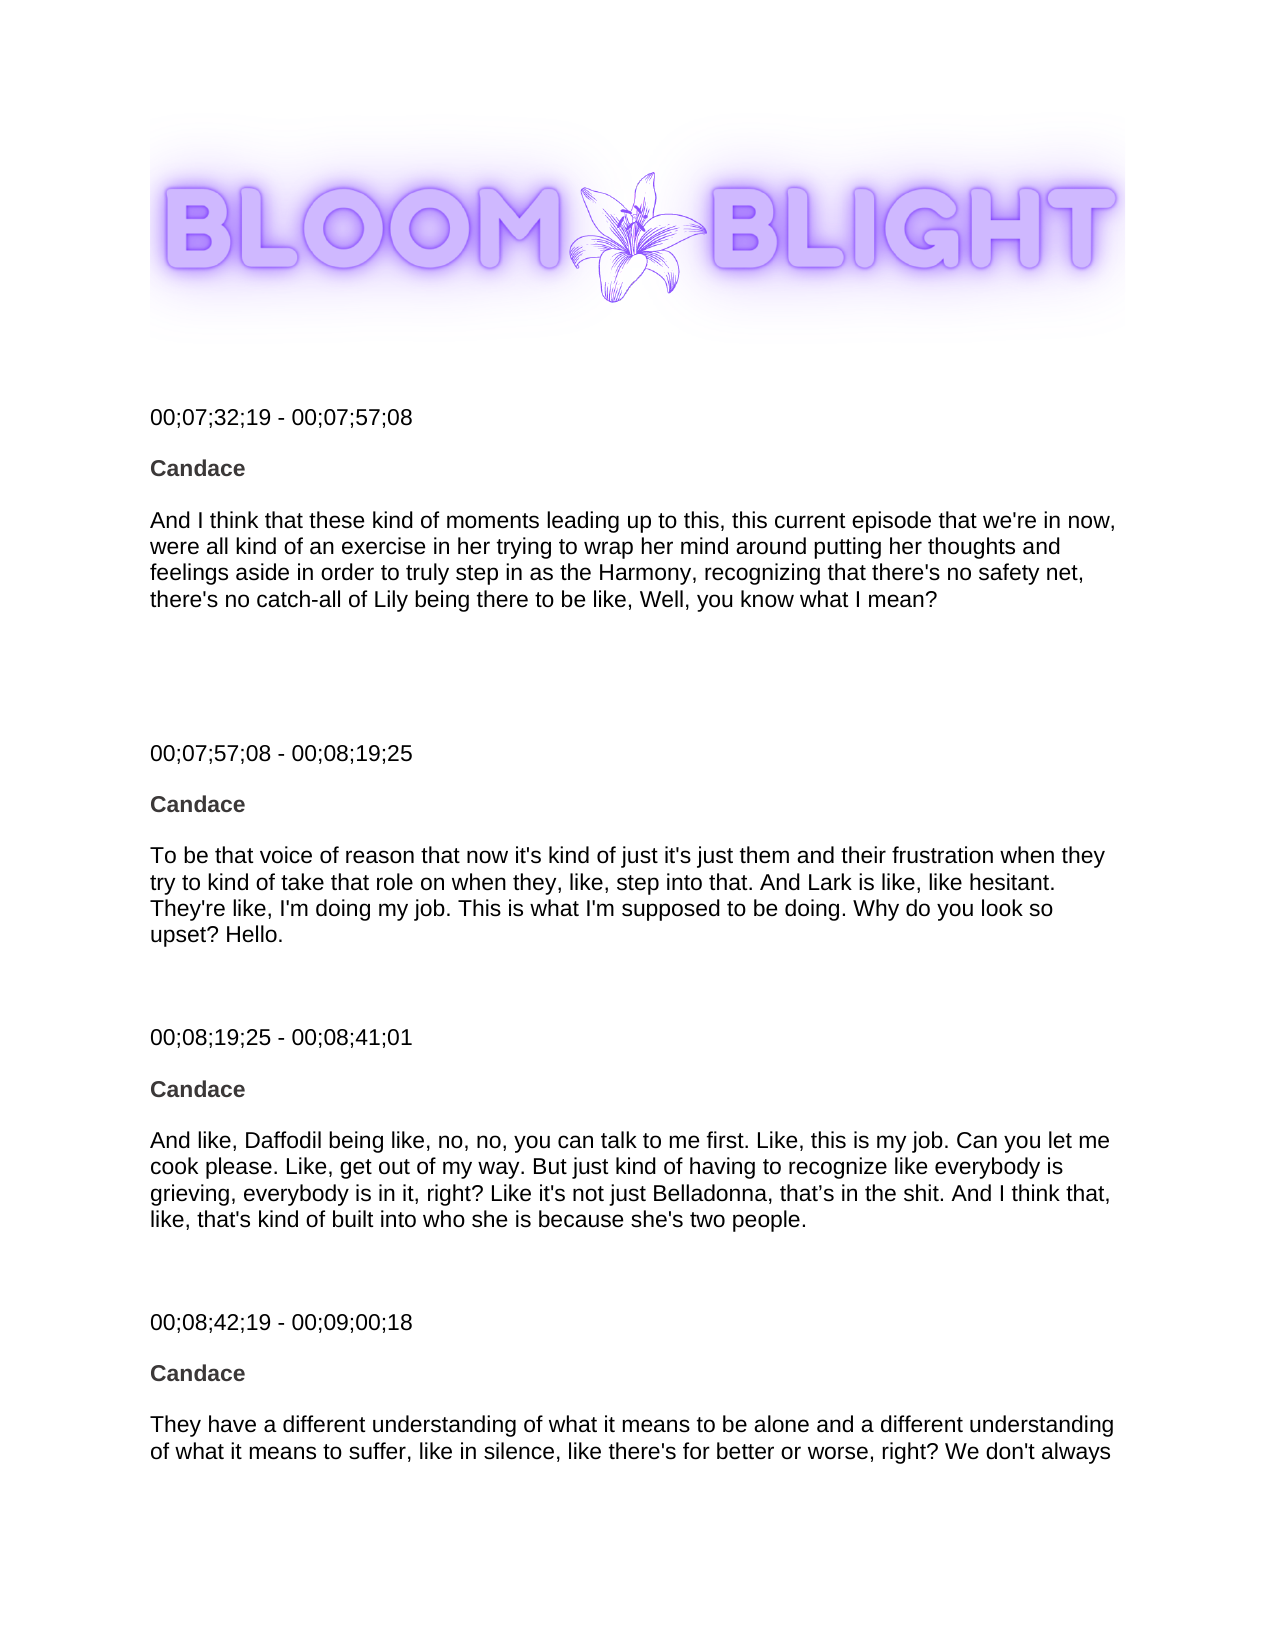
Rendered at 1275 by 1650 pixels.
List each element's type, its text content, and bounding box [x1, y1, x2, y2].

text To be that voice of reason that now it's kind of just it's just them and their frustration when they try to kind of take that role on when they, like, step into that. And Lark is like, like hesitant. They're like, I'm doing my job. This is what I'm supposed to be doing. Why do you look so upset? Hello. [150, 842, 1125, 948]
text Candace [150, 791, 1125, 817]
text Candace [150, 1076, 1125, 1102]
text 00;07;32;19 - 00;07;57;08 [150, 404, 1125, 430]
text 00;07;57;08 - 00;08;19;25 [150, 740, 1125, 766]
text 00;08;19;25 - 00;08;41;01 [150, 1024, 1125, 1051]
text Candace [150, 455, 1125, 482]
text And I think that these kind of moments leading up to this, this current episode that we're in now, were all kind of an exercise in her trying to wrap her mind around putting her thoughts and feelings aside in order to truly step in as the Harmony, recognizing that there's no safety net, there's no catch-all of Lily being there to be like, Well, you know what I mean? [150, 507, 1125, 612]
text Candace [150, 1360, 1125, 1386]
text 00;08;42;19 - 00;09;00;18 [150, 1309, 1125, 1335]
text And like, Daffodil being like, no, no, you can talk to me first. Like, this is my job. Can you let me cook please. Like, get out of my way. But just kind of having to recognize like everybody is grieving, everybody is in it, right? Like it's not just Belladonna, that’s in the shit. And I think that, like, that's kind of built into who she is because she's two people. [150, 1127, 1125, 1232]
picture [150, 75, 1125, 400]
